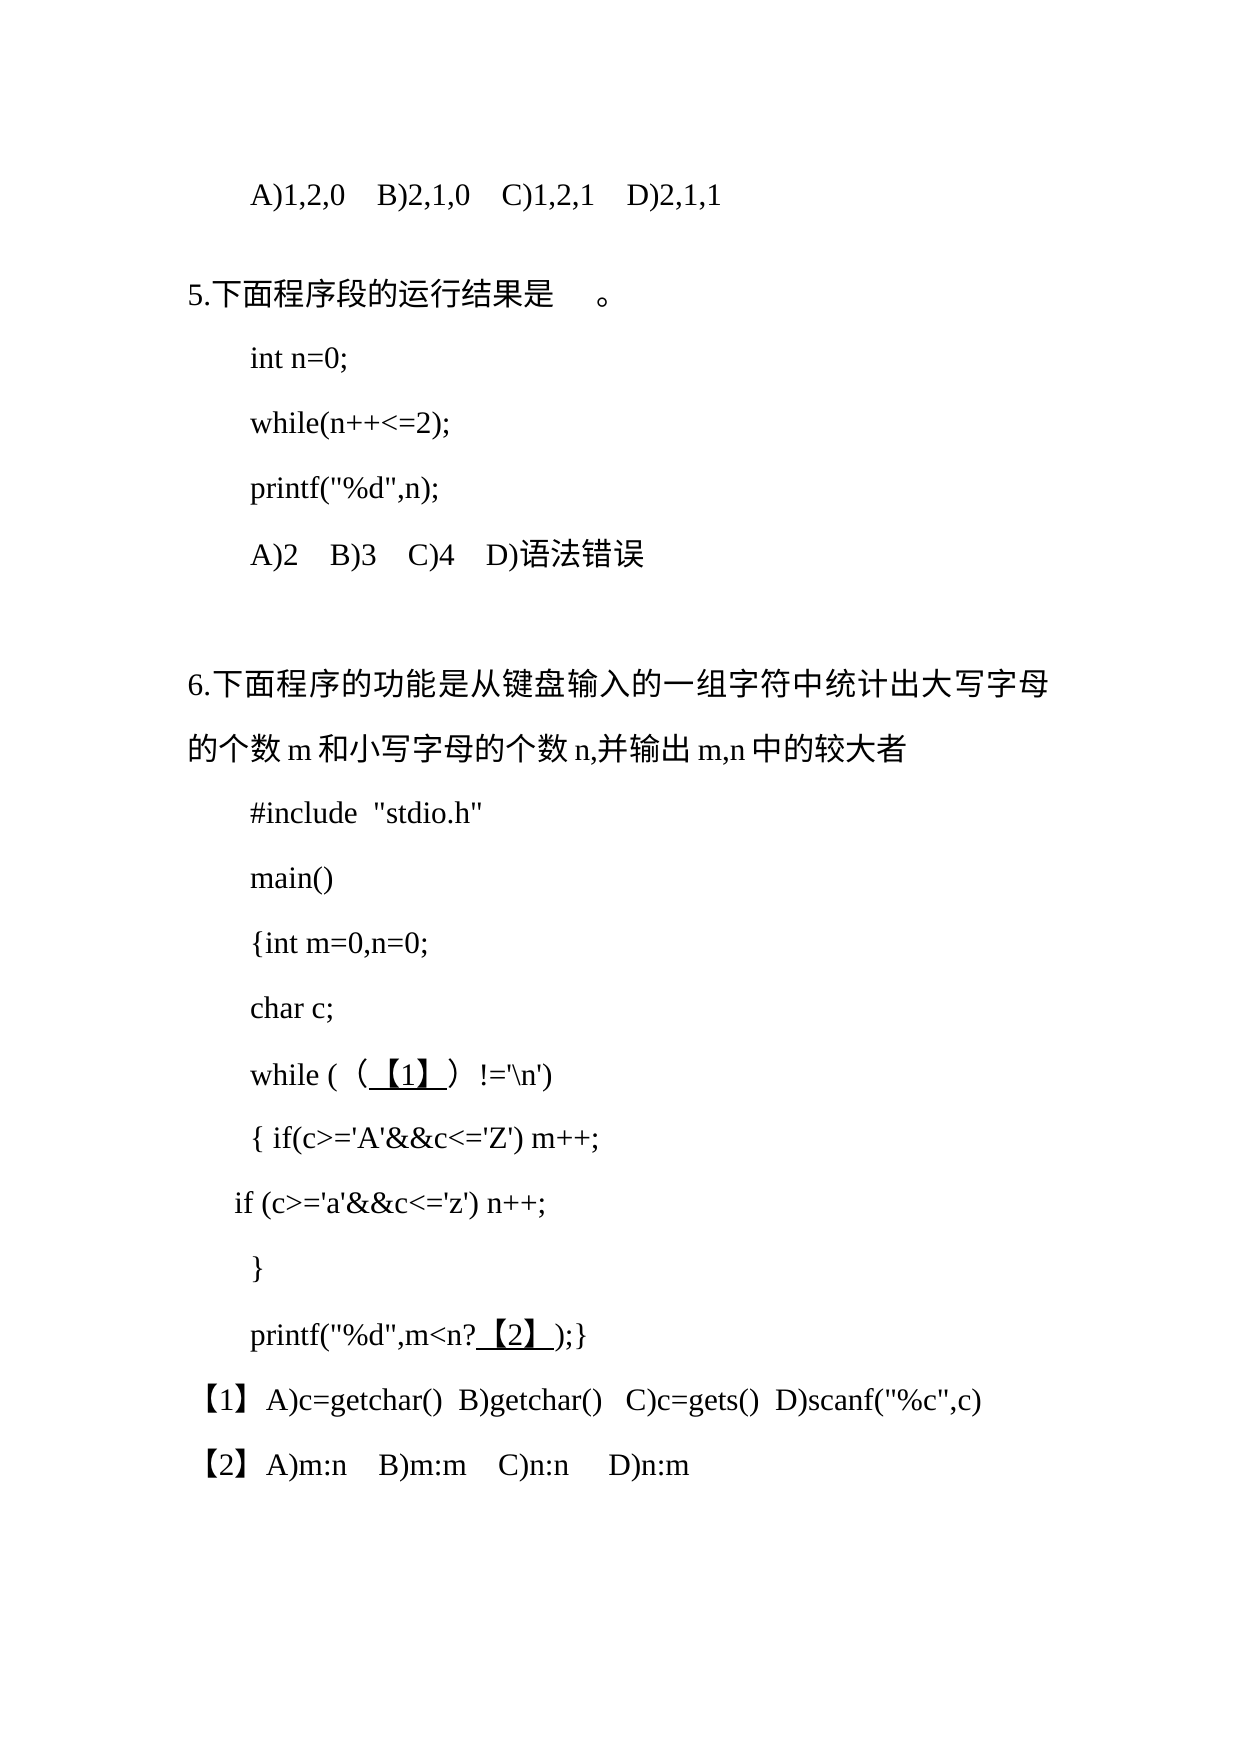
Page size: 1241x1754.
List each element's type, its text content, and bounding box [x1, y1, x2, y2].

text int n=0; [187, 324, 1053, 389]
text 5.下面程序段的运行结果是 。 [187, 259, 1053, 324]
text 6.下面程序的功能是从键盘输入的一组字符中统计出大写字母的个数m和小写字母的个数n,并输出m,n中的较大者 [187, 649, 1053, 779]
text } [187, 1234, 1053, 1299]
text while (（【1】）!='\n') [187, 1039, 1053, 1104]
text { if(c>='A'&&c<='Z') m++; [187, 1104, 1053, 1169]
text A)2 B)3 C)4 D)语法错误 [187, 519, 1053, 584]
text printf("%d",m<n?【2】);} [187, 1299, 1053, 1364]
text printf("%d",n); [187, 454, 1053, 519]
text if (c>='a'&&c<='z') n++; [187, 1169, 1053, 1234]
text main() [187, 844, 1053, 909]
text char c; [187, 974, 1053, 1039]
text #include "stdio.h" [187, 779, 1053, 844]
text 【2】A)m:n B)m:m C)n:n D)n:m [187, 1429, 1053, 1494]
text {int m=0,n=0; [187, 909, 1053, 974]
text while(n++<=2); [187, 389, 1053, 454]
text A)1,2,0 B)2,1,0 C)1,2,1 D)2,1,1 [187, 162, 1053, 227]
text 【1】A)c=getchar() B)getchar() C)c=gets() D)scanf("%c",c) [187, 1364, 1053, 1429]
